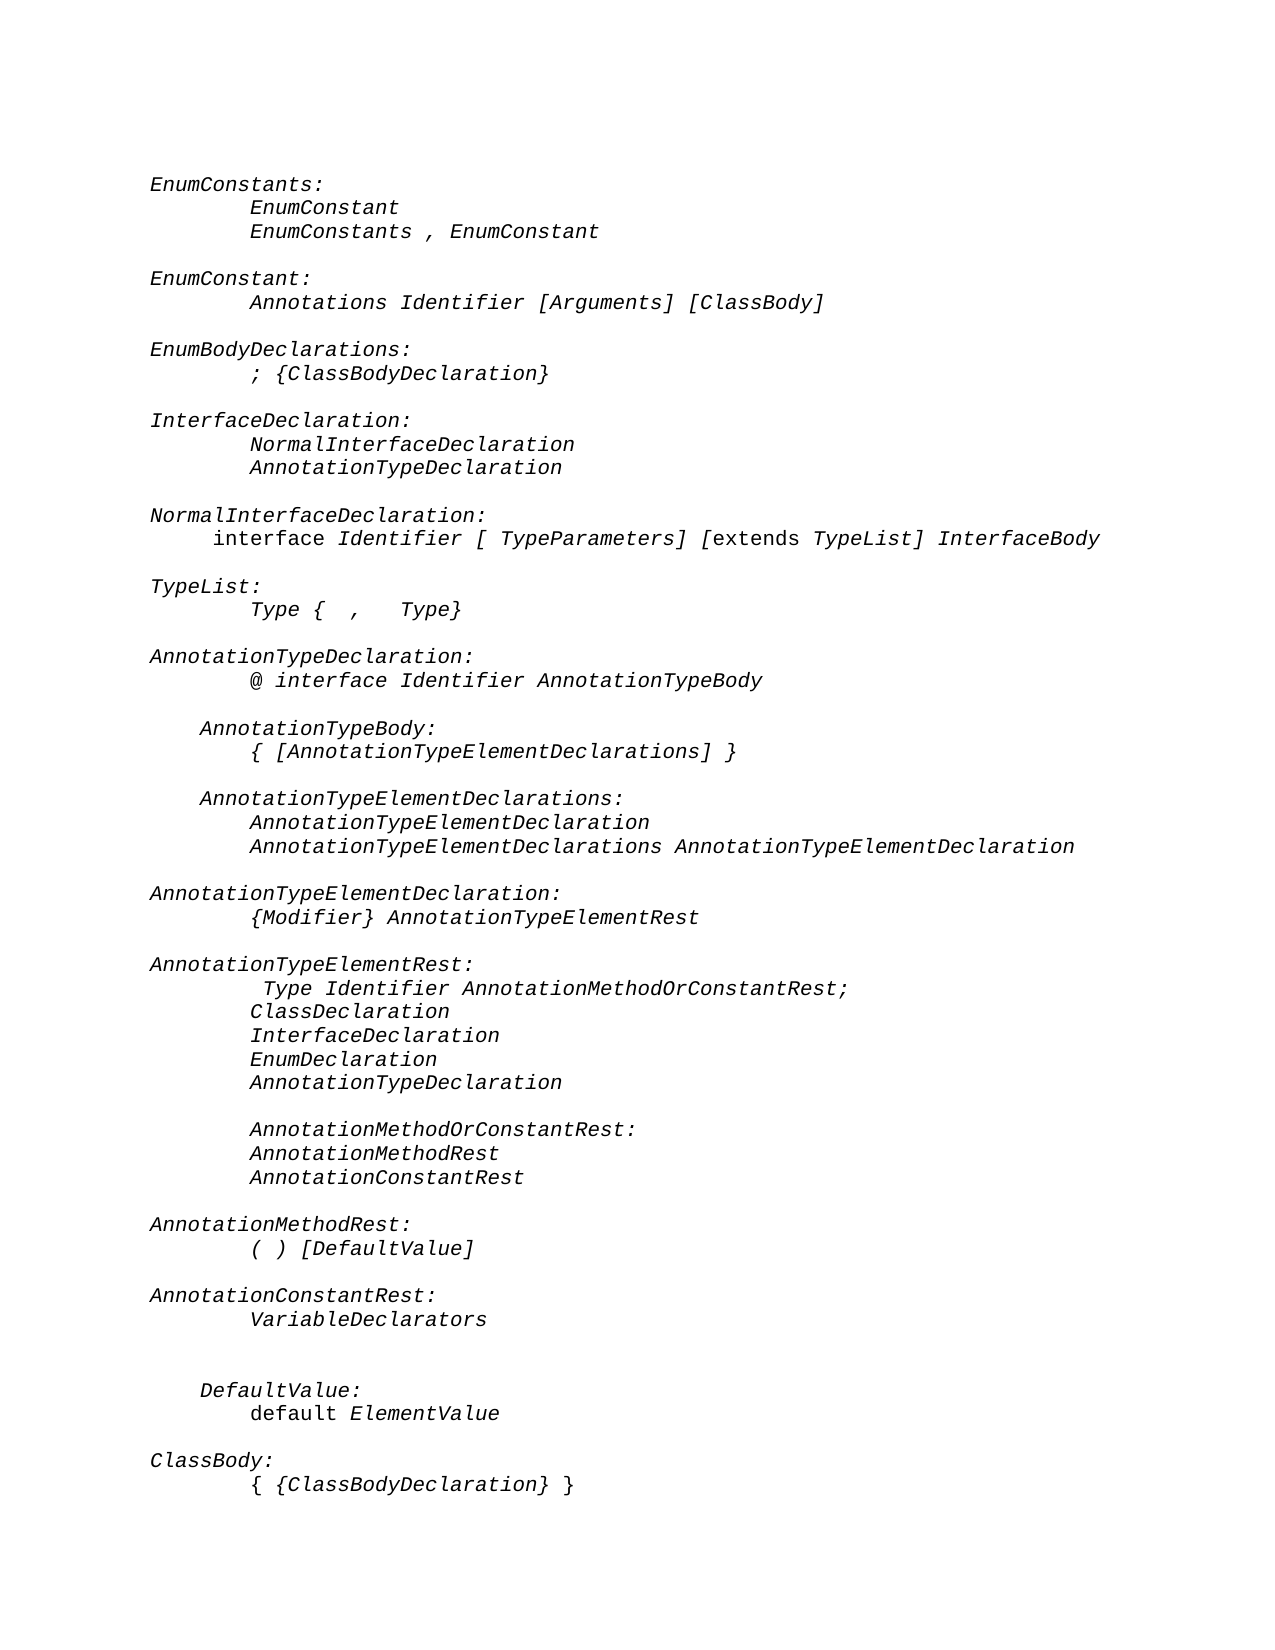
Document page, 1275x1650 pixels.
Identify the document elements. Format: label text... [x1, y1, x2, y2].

text Type { , Type} [150, 599, 1125, 623]
text Annotations Identifier [Arguments] [ClassBody] [150, 292, 1125, 316]
text EnumConstant: [150, 268, 1125, 292]
text NormalInterfaceDeclaration [150, 434, 1125, 457]
text AnnotationConstantRest: [150, 1285, 1125, 1309]
text ClassDeclaration [150, 1001, 1125, 1025]
text AnnotationTypeElementDeclaration [150, 812, 1125, 836]
text AnnotationTypeElementRest: [150, 954, 1125, 978]
text AnnotationMethodOrConstantRest: [150, 1119, 1125, 1143]
text AnnotationTypeDeclaration: [150, 647, 1125, 670]
text InterfaceDeclaration [150, 1025, 1125, 1048]
text interface Identifier [ TypeParameters] [extends TypeList] InterfaceBody [150, 528, 1125, 552]
text { [AnnotationTypeElementDeclarations] } [150, 741, 1125, 765]
text ; {ClassBodyDeclaration} [150, 363, 1125, 386]
text InterfaceDeclaration: [150, 410, 1125, 434]
text EnumConstants , EnumConstant [150, 221, 1125, 244]
text EnumConstants: [150, 174, 1125, 197]
text EnumDeclaration [150, 1048, 1125, 1072]
text AnnotationTypeElementDeclarations AnnotationTypeElementDeclaration [150, 836, 1125, 859]
text AnnotationMethodRest [150, 1143, 1125, 1167]
text {Modifier} AnnotationTypeElementRest [150, 907, 1125, 930]
text AnnotationMethodRest: [150, 1214, 1125, 1238]
text AnnotationConstantRest [150, 1167, 1125, 1190]
text AnnotationTypeBody: [150, 717, 1125, 741]
text @ interface Identifier AnnotationTypeBody [150, 670, 1125, 694]
text AnnotationTypeDeclaration [150, 1072, 1125, 1096]
text Type Identifier AnnotationMethodOrConstantRest; [150, 978, 1125, 1001]
text default ElementValue [150, 1403, 1125, 1427]
text VariableDeclarators [150, 1309, 1125, 1332]
text AnnotationTypeElementDeclarations: [150, 788, 1125, 812]
text EnumBodyDeclarations: [150, 339, 1125, 363]
text ClassBody: [150, 1451, 1125, 1474]
text TypeList: [150, 576, 1125, 599]
text ( ) [DefaultValue] [150, 1238, 1125, 1261]
text EnumConstant [150, 197, 1125, 221]
text { {ClassBodyDeclaration} } [150, 1474, 1125, 1498]
text NormalInterfaceDeclaration: [150, 505, 1125, 528]
text DefaultValue: [150, 1379, 1125, 1403]
text AnnotationTypeDeclaration [150, 457, 1125, 481]
text AnnotationTypeElementDeclaration: [150, 883, 1125, 907]
